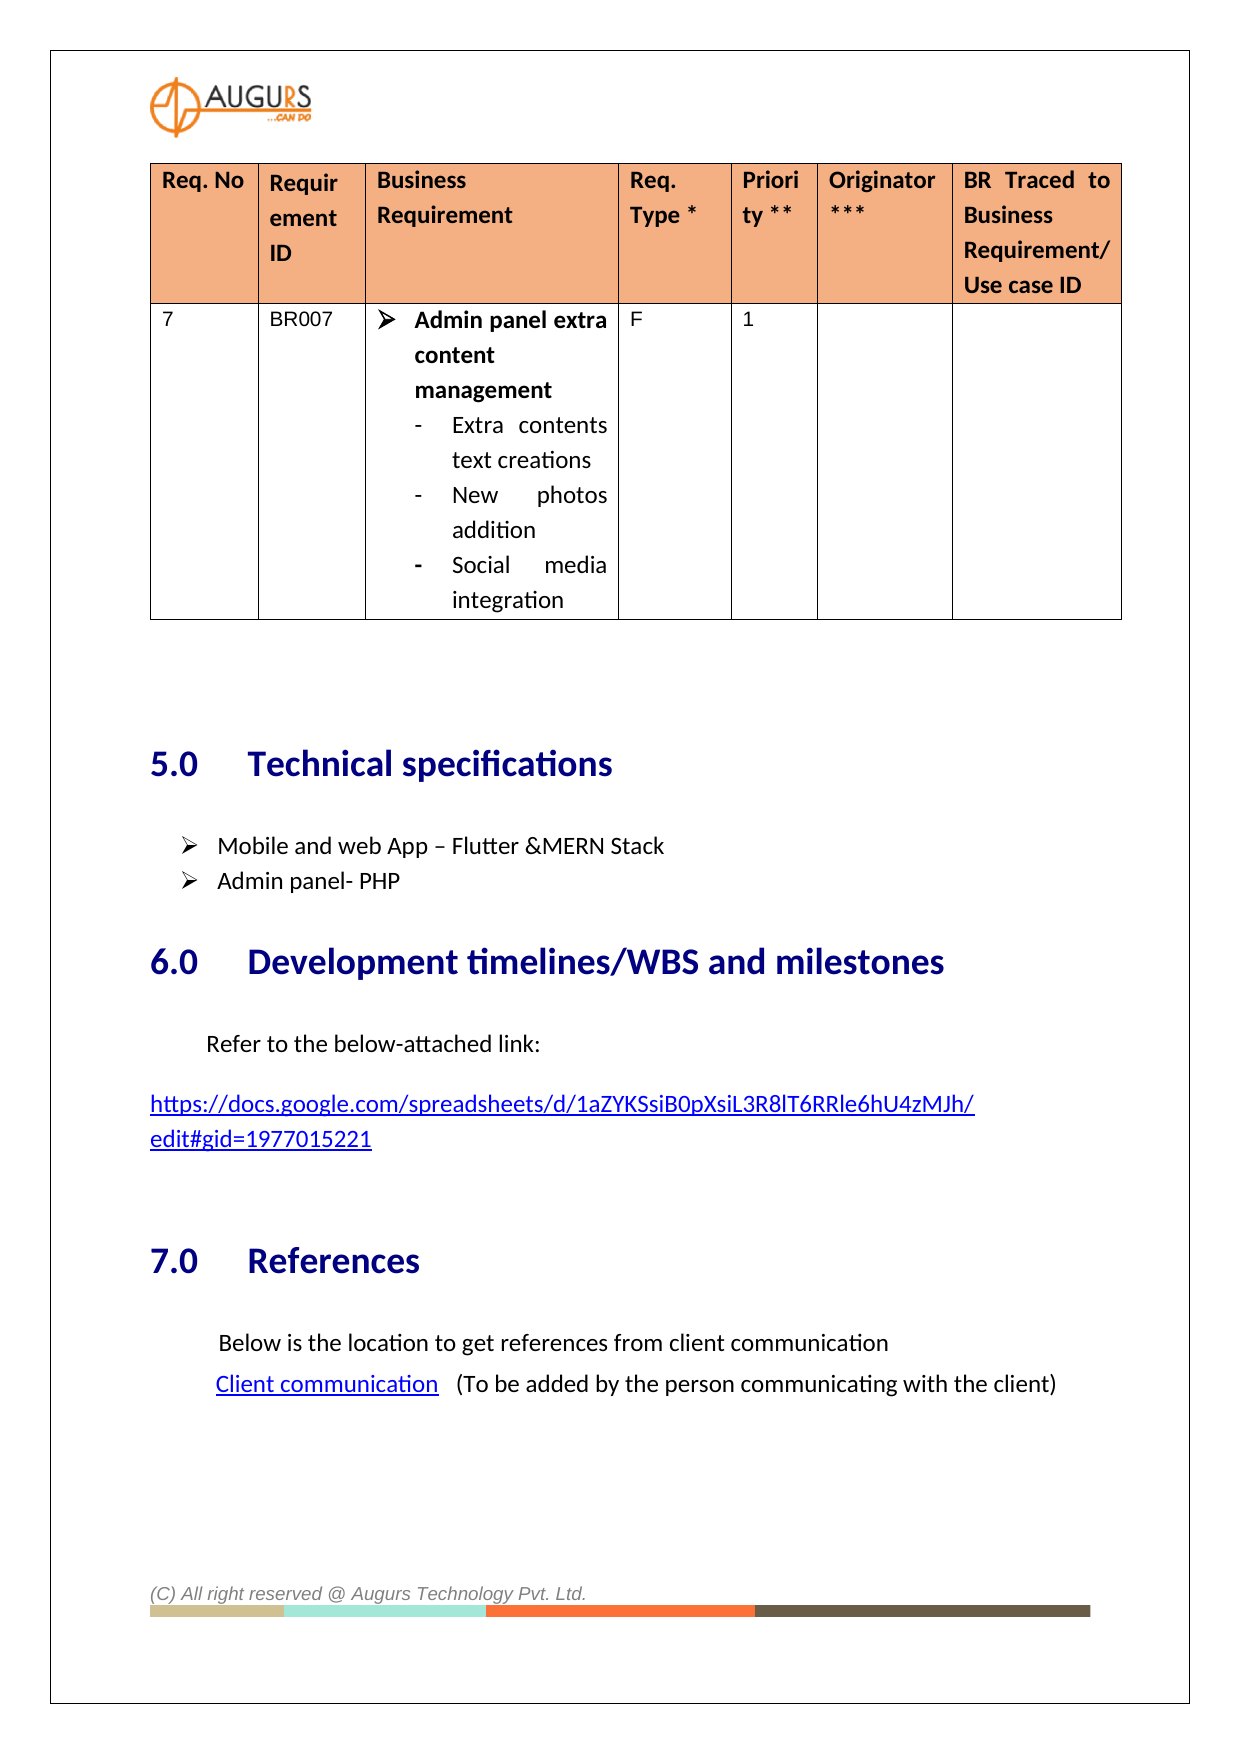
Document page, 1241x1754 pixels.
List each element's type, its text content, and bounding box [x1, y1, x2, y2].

table_header Req. No [151, 164, 258, 303]
picture [150, 77, 312, 138]
table_cell Admin panel extra content management Extra contents text creations New photos addition Social media integration [366, 304, 618, 619]
table_cell [953, 304, 1121, 619]
list Mobile and web App – Flutter &MERN Stack [179, 830, 1122, 861]
text Below is the location to get references from client communication [122, 1327, 1122, 1357]
table_cell 7 [151, 304, 258, 619]
table_cell 1 [732, 304, 817, 619]
text Refer to the below-attached link: [206, 1028, 1110, 1058]
table_header Priority ** [732, 164, 817, 303]
subtitle References [150, 1237, 1110, 1283]
table_header Business Requirement [366, 164, 618, 303]
text Client communication (To be added by the person communicating with the client) [216, 1368, 1122, 1399]
table_cell [818, 304, 952, 619]
subtitle Development timelines/WBS and milestones [150, 938, 1110, 984]
table_header BR Traced to Business Requirement/ Use case ID [953, 164, 1121, 303]
table_header Originator *** [818, 164, 952, 303]
table_header Req. Type * [619, 164, 731, 303]
table_header Requirement ID [259, 164, 365, 303]
picture [150, 1605, 1091, 1617]
table_cell F [619, 304, 731, 619]
table_cell BR007 [259, 304, 365, 619]
text https://docs.google.com/spreadsheets/d/1aZYKSsiB0pXsiL3R8lT6RRle6hU4zMJh/edit#gid=1977015221 [150, 1088, 1122, 1153]
list Admin panel- PHP [179, 865, 1122, 896]
subtitle Technical specifications [150, 740, 1110, 786]
